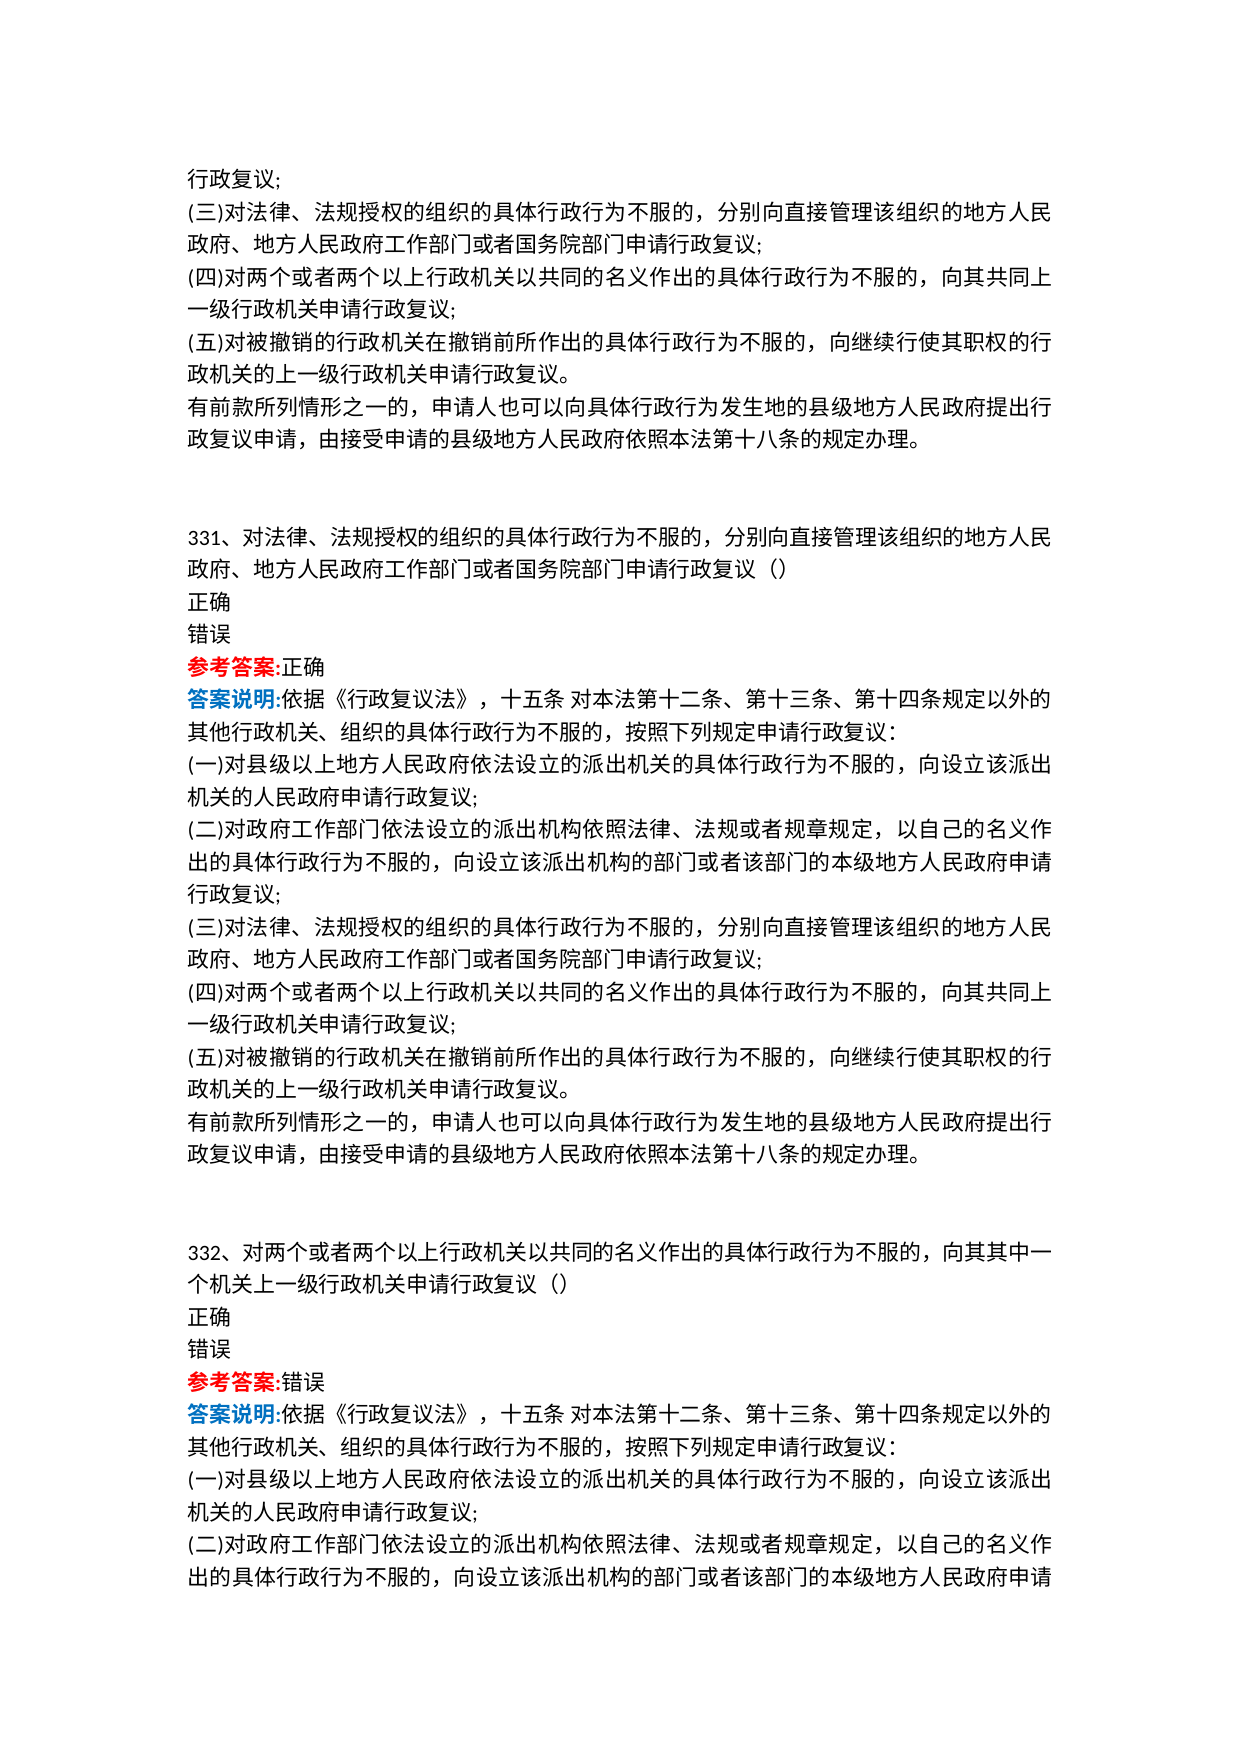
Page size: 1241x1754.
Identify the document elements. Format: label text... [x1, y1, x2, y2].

text (一)对县级以上地方人民政府依法设立的派出机关的具体行政行为不服的，向设立该派出机关的人民政府申请行政复议; [187, 747, 1053, 812]
text (三)对法律、法规授权的组织的具体行政行为不服的，分别向直接管理该组织的地方人民政府、地方人民政府工作部门或者国务院部门申请行政复议; [187, 194, 1053, 259]
text 参考答案:正确 [187, 649, 1053, 682]
text (五)对被撤销的行政机关在撤销前所作出的具体行政行为不服的，向继续行使其职权的行政机关的上一级行政机关申请行政复议。 [187, 1039, 1053, 1104]
text 正确 [187, 1299, 1053, 1332]
text (四)对两个或者两个以上行政机关以共同的名义作出的具体行政行为不服的，向其共同上一级行政机关申请行政复议; [187, 259, 1053, 324]
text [187, 162, 1053, 194]
text 错误 [187, 617, 1053, 649]
text 错误 [187, 1332, 1053, 1364]
text (二)对政府工作部门依法设立的派出机构依照法律、法规或者规章规定，以自己的名义作出的具体行政行为不服的，向设立该派出机构的部门或者该部门的本级地方人民政府申请行政复议; [187, 812, 1053, 909]
text 正确 [187, 584, 1053, 617]
text 有前款所列情形之一的，申请人也可以向具体行政行为发生地的县级地方人民政府提出行政复议申请，由接受申请的县级地方人民政府依照本法第十八条的规定办理。 [187, 389, 1053, 454]
text 参考答案:错误 [187, 1364, 1053, 1397]
text 答案说明:依据《行政复议法》，十五条 对本法第十二条、第十三条、第十四条规定以外的其他行政机关、组织的具体行政行为不服的，按照下列规定申请行政复议： [187, 1397, 1053, 1462]
text (一)对县级以上地方人民政府依法设立的派出机关的具体行政行为不服的，向设立该派出机关的人民政府申请行政复议; [187, 1462, 1053, 1527]
text (三)对法律、法规授权的组织的具体行政行为不服的，分别向直接管理该组织的地方人民政府、地方人民政府工作部门或者国务院部门申请行政复议; [187, 909, 1053, 974]
text 332、对两个或者两个以上行政机关以共同的名义作出的具体行政行为不服的，向其其中一个机关上一级行政机关申请行政复议（） [187, 1234, 1053, 1299]
text 有前款所列情形之一的，申请人也可以向具体行政行为发生地的县级地方人民政府提出行政复议申请，由接受申请的县级地方人民政府依照本法第十八条的规定办理。 [187, 1104, 1053, 1169]
text 331、对法律、法规授权的组织的具体行政行为不服的，分别向直接管理该组织的地方人民政府、地方人民政府工作部门或者国务院部门申请行政复议（） [187, 519, 1053, 584]
text 答案说明:依据《行政复议法》，十五条 对本法第十二条、第十三条、第十四条规定以外的其他行政机关、组织的具体行政行为不服的，按照下列规定申请行政复议： [187, 682, 1053, 747]
text (五)对被撤销的行政机关在撤销前所作出的具体行政行为不服的，向继续行使其职权的行政机关的上一级行政机关申请行政复议。 [187, 324, 1053, 389]
text (四)对两个或者两个以上行政机关以共同的名义作出的具体行政行为不服的，向其共同上一级行政机关申请行政复议; [187, 974, 1053, 1039]
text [187, 1527, 1053, 1592]
